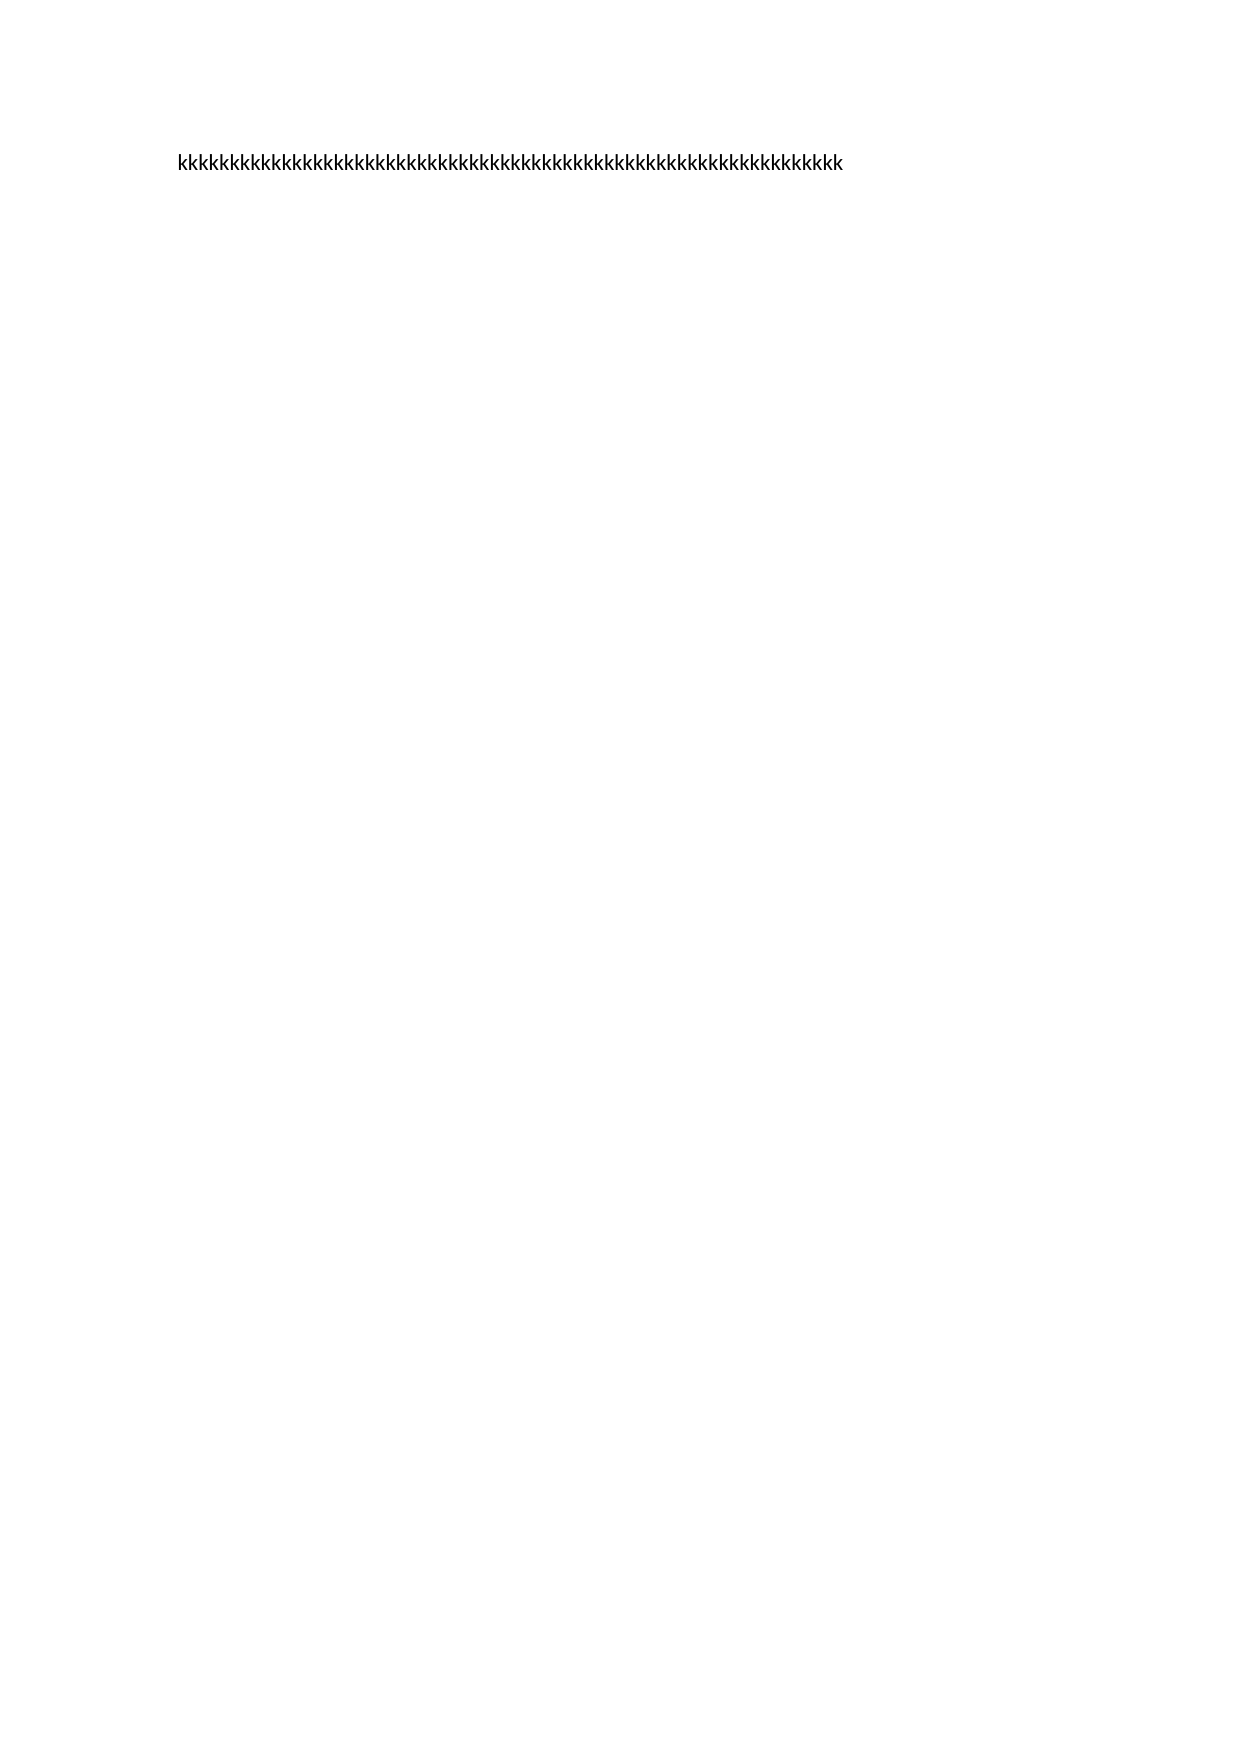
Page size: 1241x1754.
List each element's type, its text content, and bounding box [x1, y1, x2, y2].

text kkkkkkkkkkkkkkkkkkkkkkkkkkkkkkkkkkkkkkkkkkkkkkkkkkkkkkkkkkkkkkkk [177, 148, 1063, 176]
